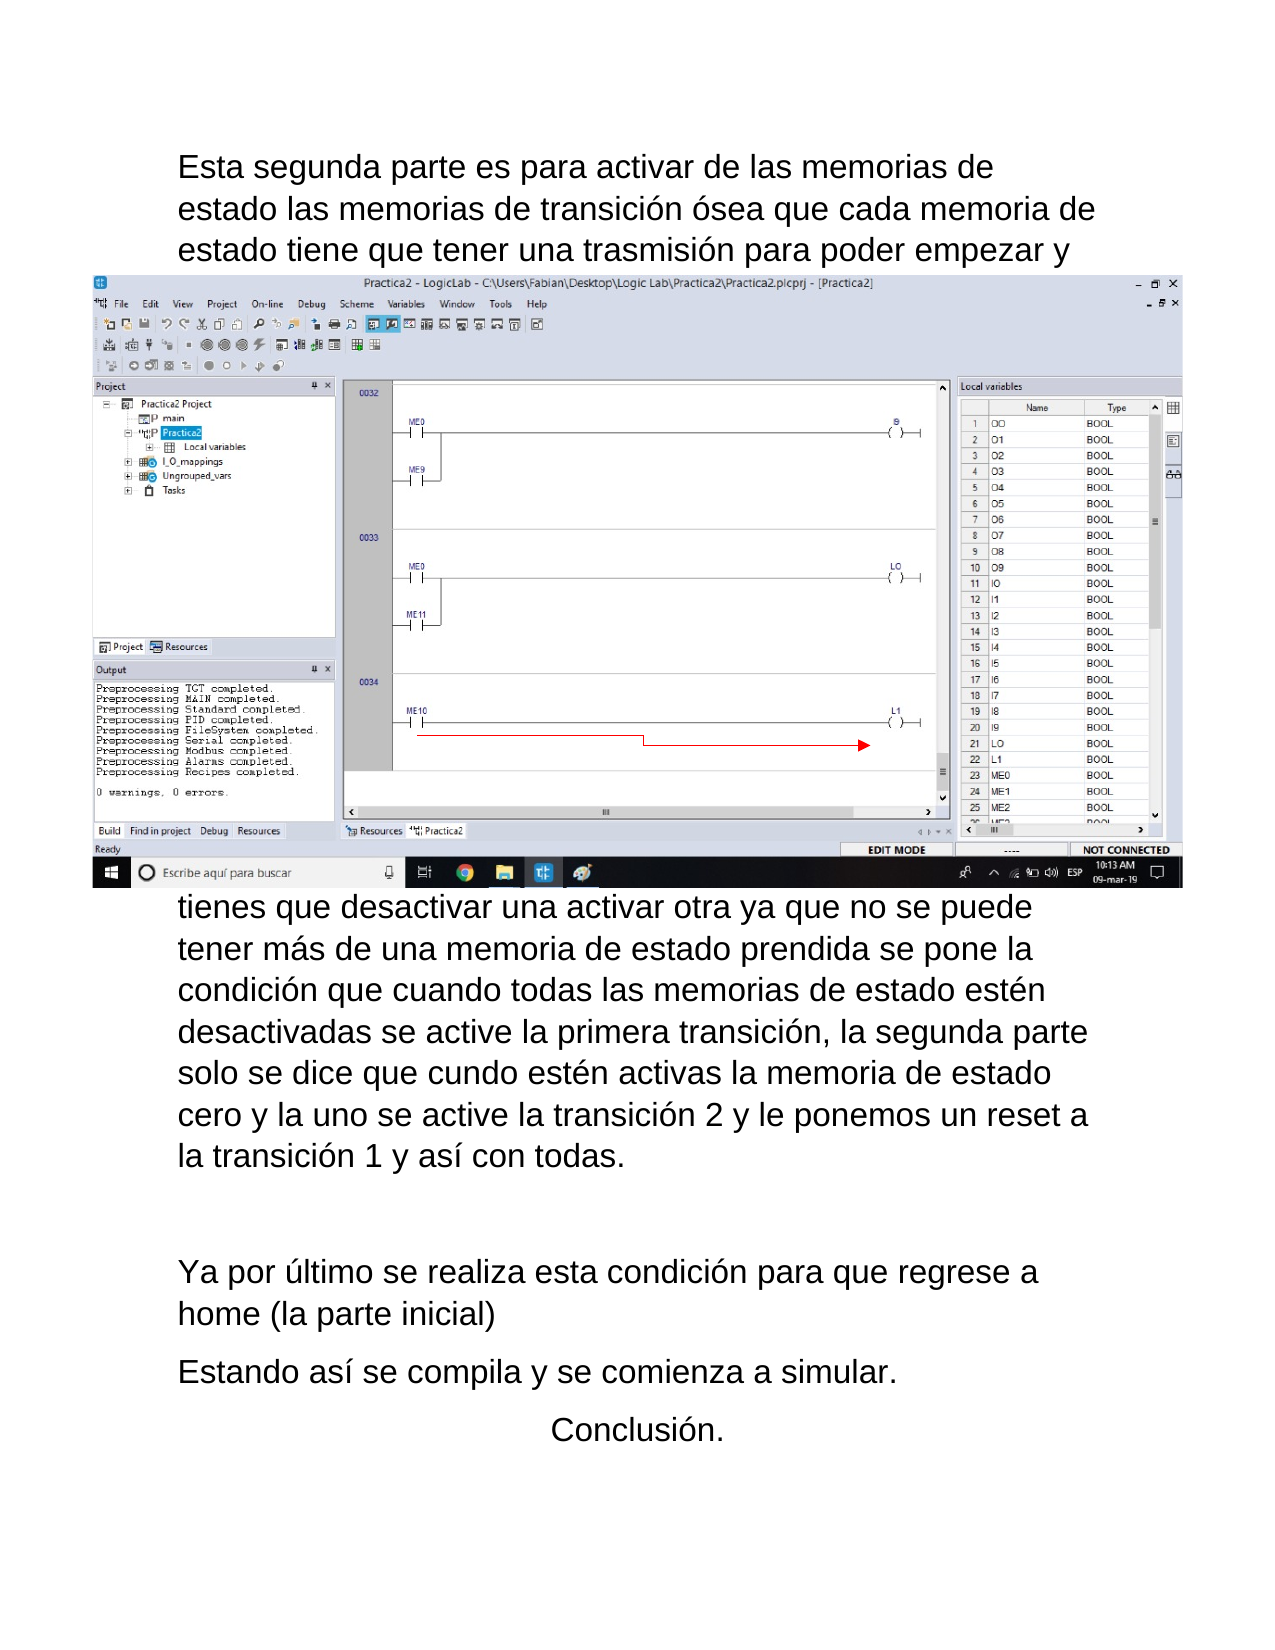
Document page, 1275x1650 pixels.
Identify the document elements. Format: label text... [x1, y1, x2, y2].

picture [92, 275, 1183, 888]
text Estando así se compila y se comienza a simular. [177, 1352, 1098, 1391]
text Conclusión. [177, 1410, 1098, 1449]
text Esta segunda parte es para activar de las memorias de estado las memorias de transición ósea que cada memoria de estado tiene que tener una trasmisión para poder empezar y tienes que desactivar una activar otra ya que no se puede tener más de una memoria de estado prendida se pone la condición que cuando todas las memorias de estado estén desactivadas se active la primera transición, la segunda parte solo se dice que cundo estén activas la memoria de estado cero y la uno se active la transición 2 y le ponemos un reset a la transición 1 y así con todas. [177, 888, 1098, 1175]
text Ya por último se realiza esta condición para que regrese a home (la parte inicial) [177, 1252, 1098, 1332]
text Esta segunda parte es para activar de las memorias de estado las memorias de transición ósea que cada memoria de estado tiene que tener una trasmisión para poder empezar y tienes que desactivar una activar otra ya que no se puede tener más de una memoria de estado prendida se pone la condición que cuando todas las memorias de estado estén desactivadas se active la primera transición, la segunda parte solo se dice que cundo estén activas la memoria de estado cero y la uno se active la transición 2 y le ponemos un reset a la transición 1 y así con todas. [177, 148, 1098, 275]
